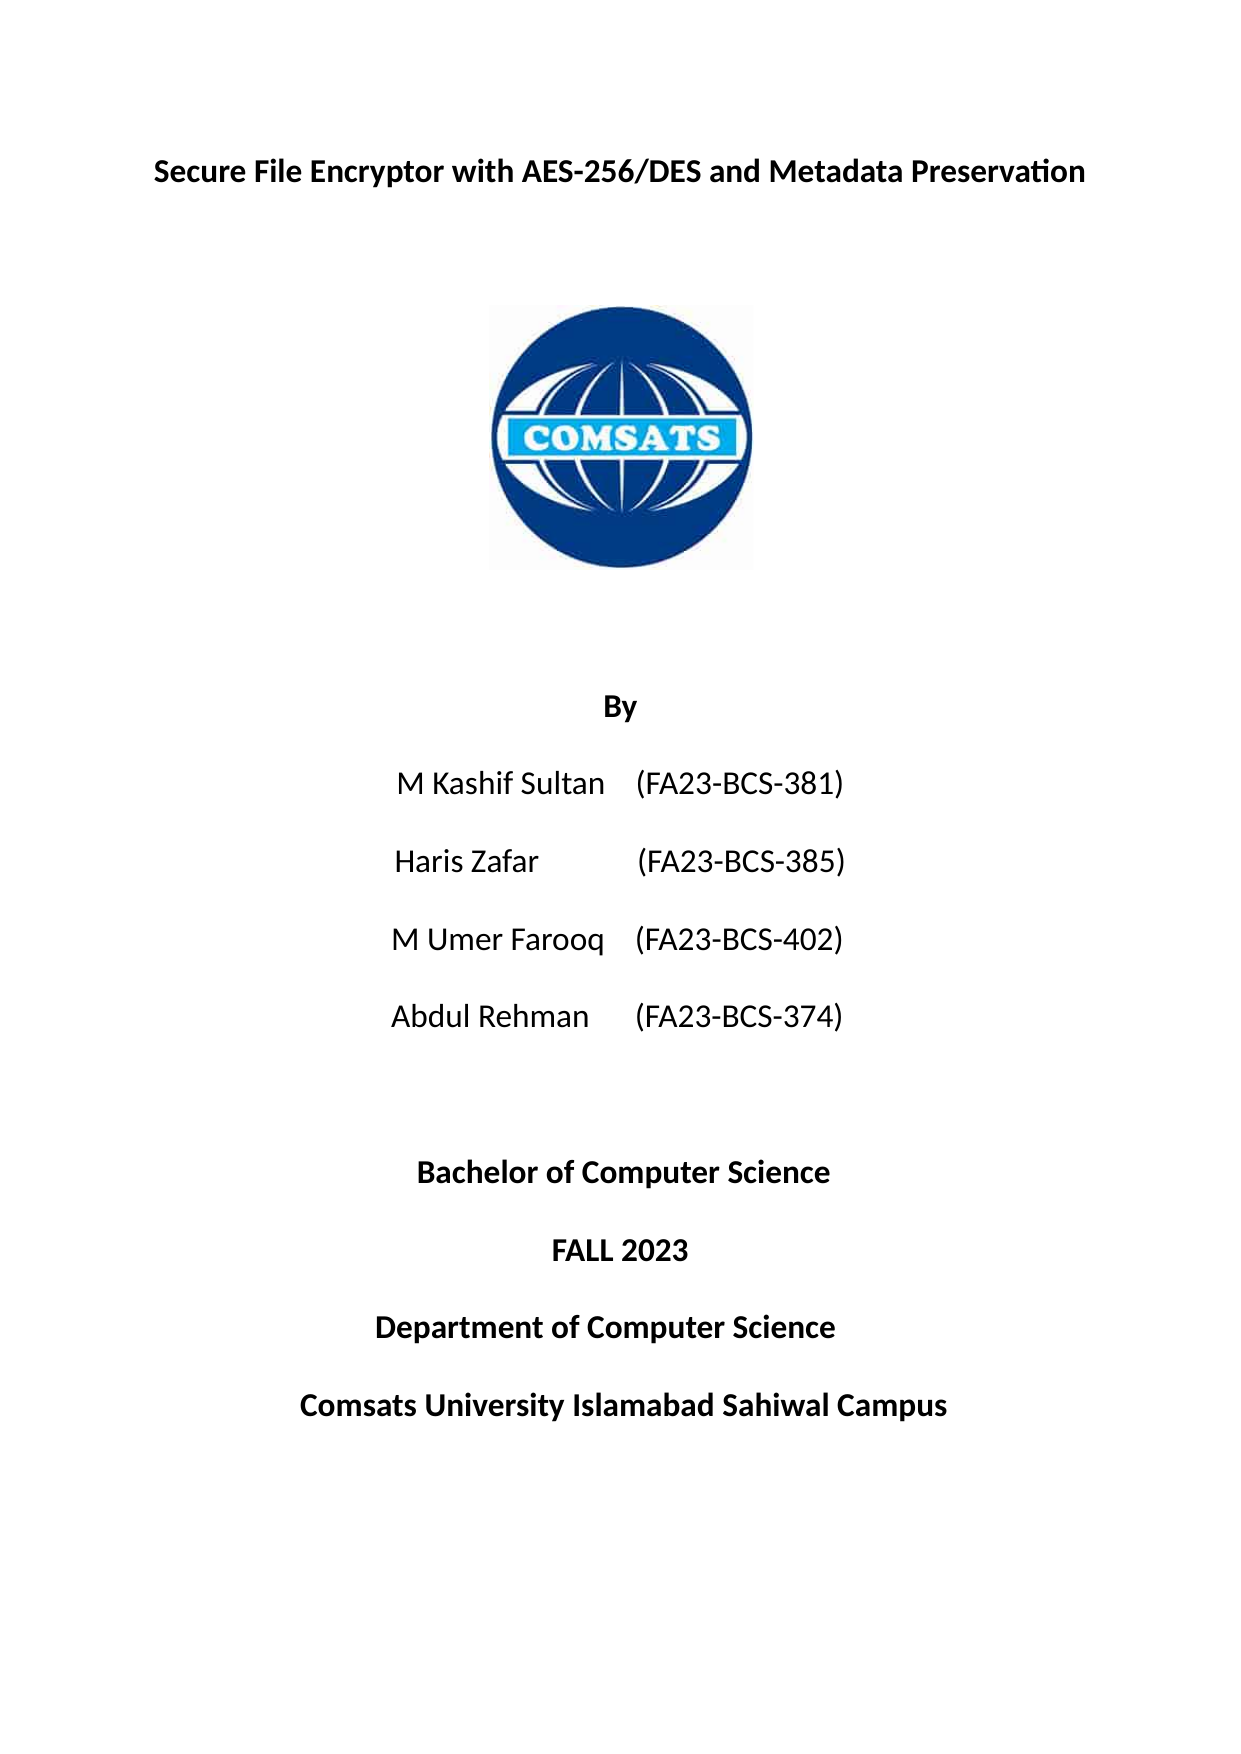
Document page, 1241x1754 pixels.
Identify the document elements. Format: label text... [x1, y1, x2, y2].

text M Kashif Sultan (FA23-BCS-381) [150, 762, 1090, 803]
text Secure File Encryptor with AES-256/DES and Metadata Preservation [150, 150, 1090, 191]
text Bachelor of Computer Science [150, 1151, 1090, 1192]
text Department of Computer Science [375, 1306, 1090, 1347]
text By [150, 685, 1090, 725]
text Abdul Rehman (FA23-BCS-374) [150, 996, 1090, 1036]
picture [489, 305, 754, 570]
text M Umer Farooq (FA23-BCS-402) [150, 918, 1090, 958]
text Comsats University Islamabad Sahiwal Campus [300, 1384, 1090, 1425]
text FALL 2023 [150, 1229, 1090, 1269]
text Haris Zafar (FA23-BCS-385) [150, 840, 1090, 881]
